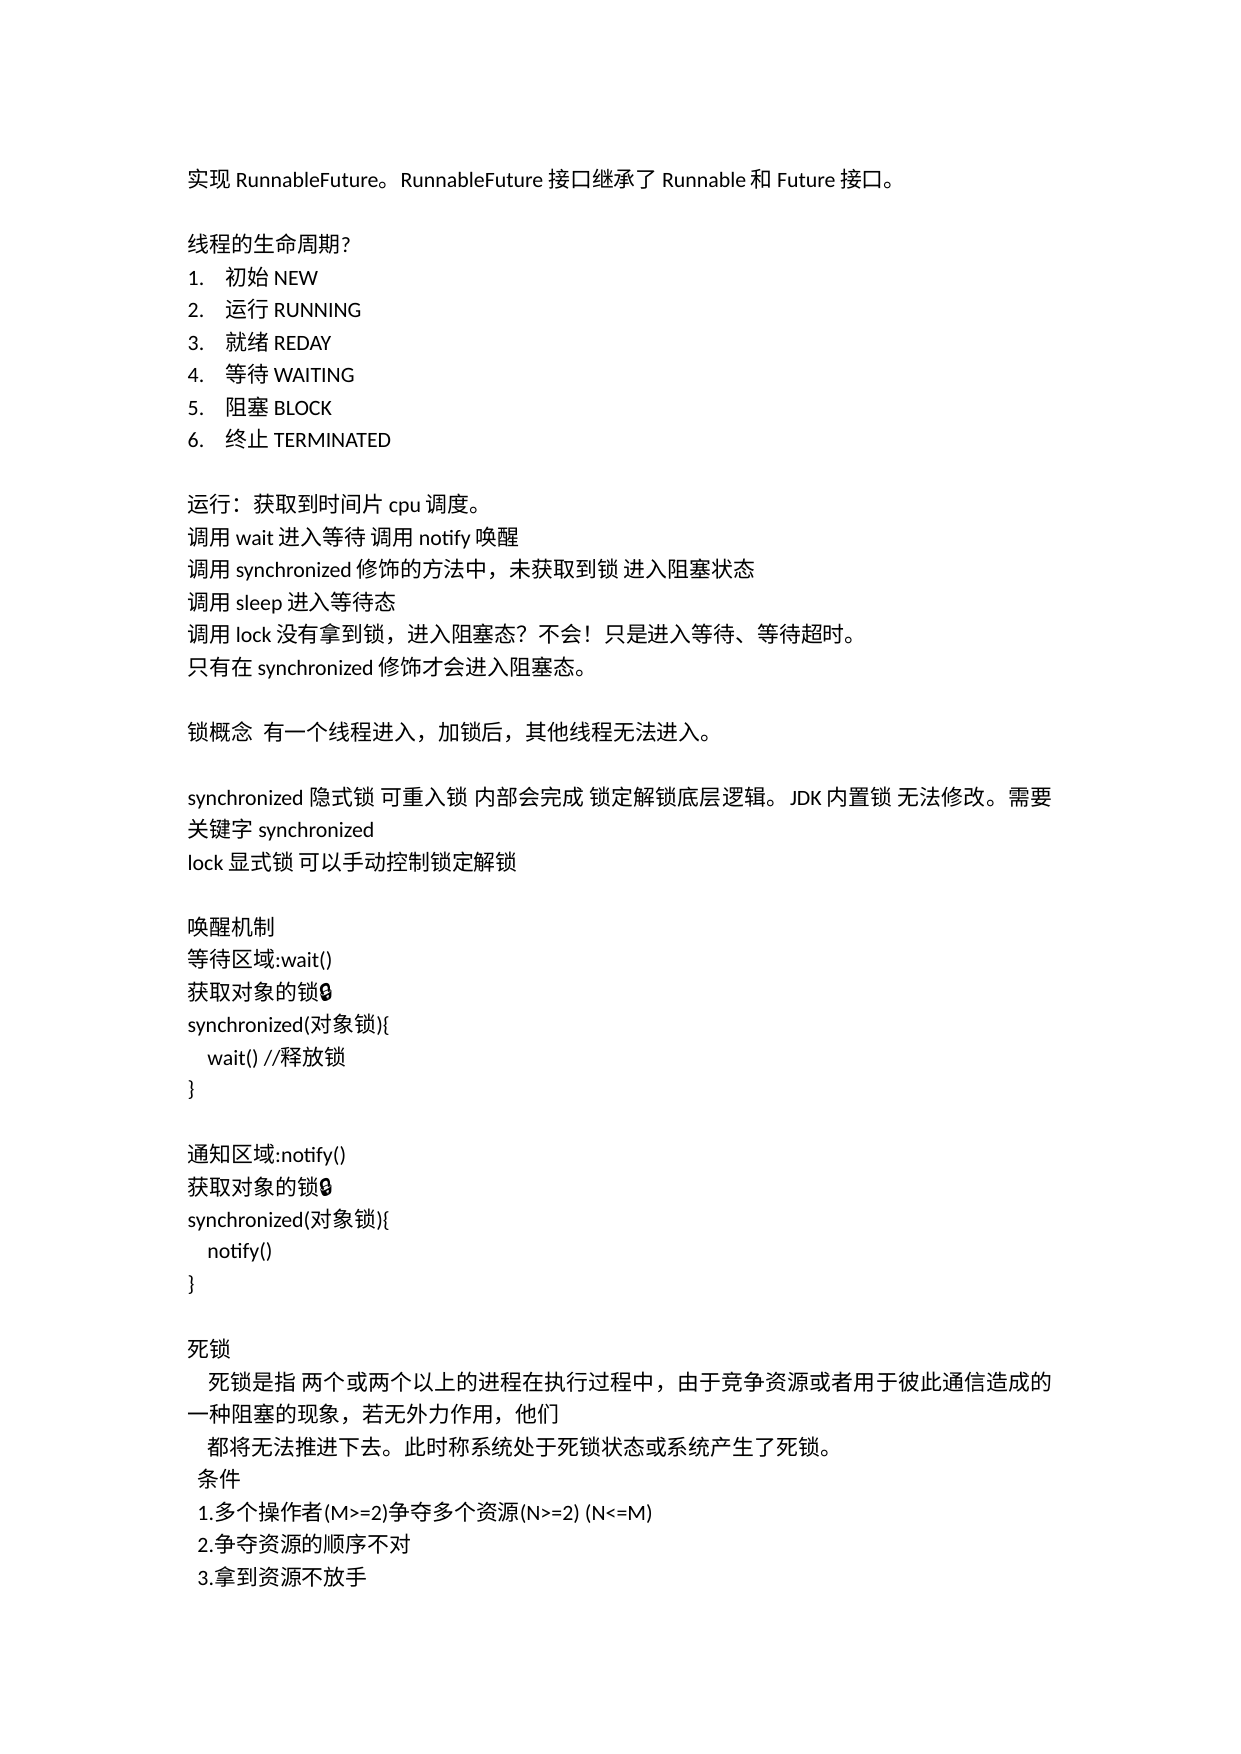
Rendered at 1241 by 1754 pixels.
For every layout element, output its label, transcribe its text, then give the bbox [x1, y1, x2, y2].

text synchronized(对象锁){ [187, 1007, 1053, 1039]
text 死锁是指 两个或两个以上的进程在执行过程中，由于竞争资源或者用于彼此通信造成的一种阻塞的现象，若无外力作用，他们 [187, 1364, 1053, 1429]
text 调用synchronized修饰的方法中，未获取到锁 进入阻塞状态 [187, 552, 1053, 584]
text 都将无法推进下去。此时称系统处于死锁状态或系统产生了死锁。 [187, 1429, 1053, 1462]
text 锁概念 有一个线程进入，加锁后，其他线程无法进入。 [187, 714, 1053, 747]
text 线程的生命周期? [187, 227, 1053, 259]
list 初始 NEW [187, 259, 1053, 292]
text synchronized(对象锁){ [187, 1202, 1053, 1234]
text 只有在synchronized修饰才会进入阻塞态。 [187, 649, 1053, 682]
text 调用sleep进入等待态 [187, 584, 1053, 617]
text 死锁 [187, 1332, 1053, 1364]
text 通知区域:notify() [187, 1137, 1053, 1169]
text } [187, 1267, 1053, 1299]
list 运行 RUNNING [187, 292, 1053, 324]
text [187, 162, 1053, 194]
text 等待区域:wait() [187, 942, 1053, 974]
text 获取对象的锁🔒 [187, 1169, 1053, 1202]
text 2.争夺资源的顺序不对 [187, 1527, 1053, 1559]
text 1.多个操作者(M>=2)争夺多个资源(N>=2) (N<=M) [187, 1494, 1053, 1527]
list 等待 WAITING [187, 357, 1053, 389]
text synchronized 隐式锁 可重入锁 内部会完成 锁定解锁底层逻辑。JDK内置锁 无法修改。需要关键字 synchronized [187, 779, 1053, 844]
list 就绪 REDAY [187, 324, 1053, 357]
text 3.拿到资源不放手 [187, 1559, 1053, 1592]
text 调用wait进入等待 调用notify唤醒 [187, 519, 1053, 552]
text 条件 [187, 1462, 1053, 1494]
text 调用lock没有拿到锁，进入阻塞态？不会！只是进入等待、等待超时。 [187, 617, 1053, 649]
list 终止 TERMINATED [187, 422, 1053, 454]
text } [187, 1072, 1053, 1104]
list 阻塞 BLOCK [187, 389, 1053, 422]
text 唤醒机制 [187, 909, 1053, 942]
text 获取对象的锁🔒 [187, 974, 1053, 1007]
text lock 显式锁 可以手动控制锁定解锁 [187, 844, 1053, 877]
text 运行：获取到时间片cpu调度。 [187, 487, 1053, 519]
text wait() //释放锁 [187, 1039, 1053, 1072]
text notify() [187, 1234, 1053, 1267]
